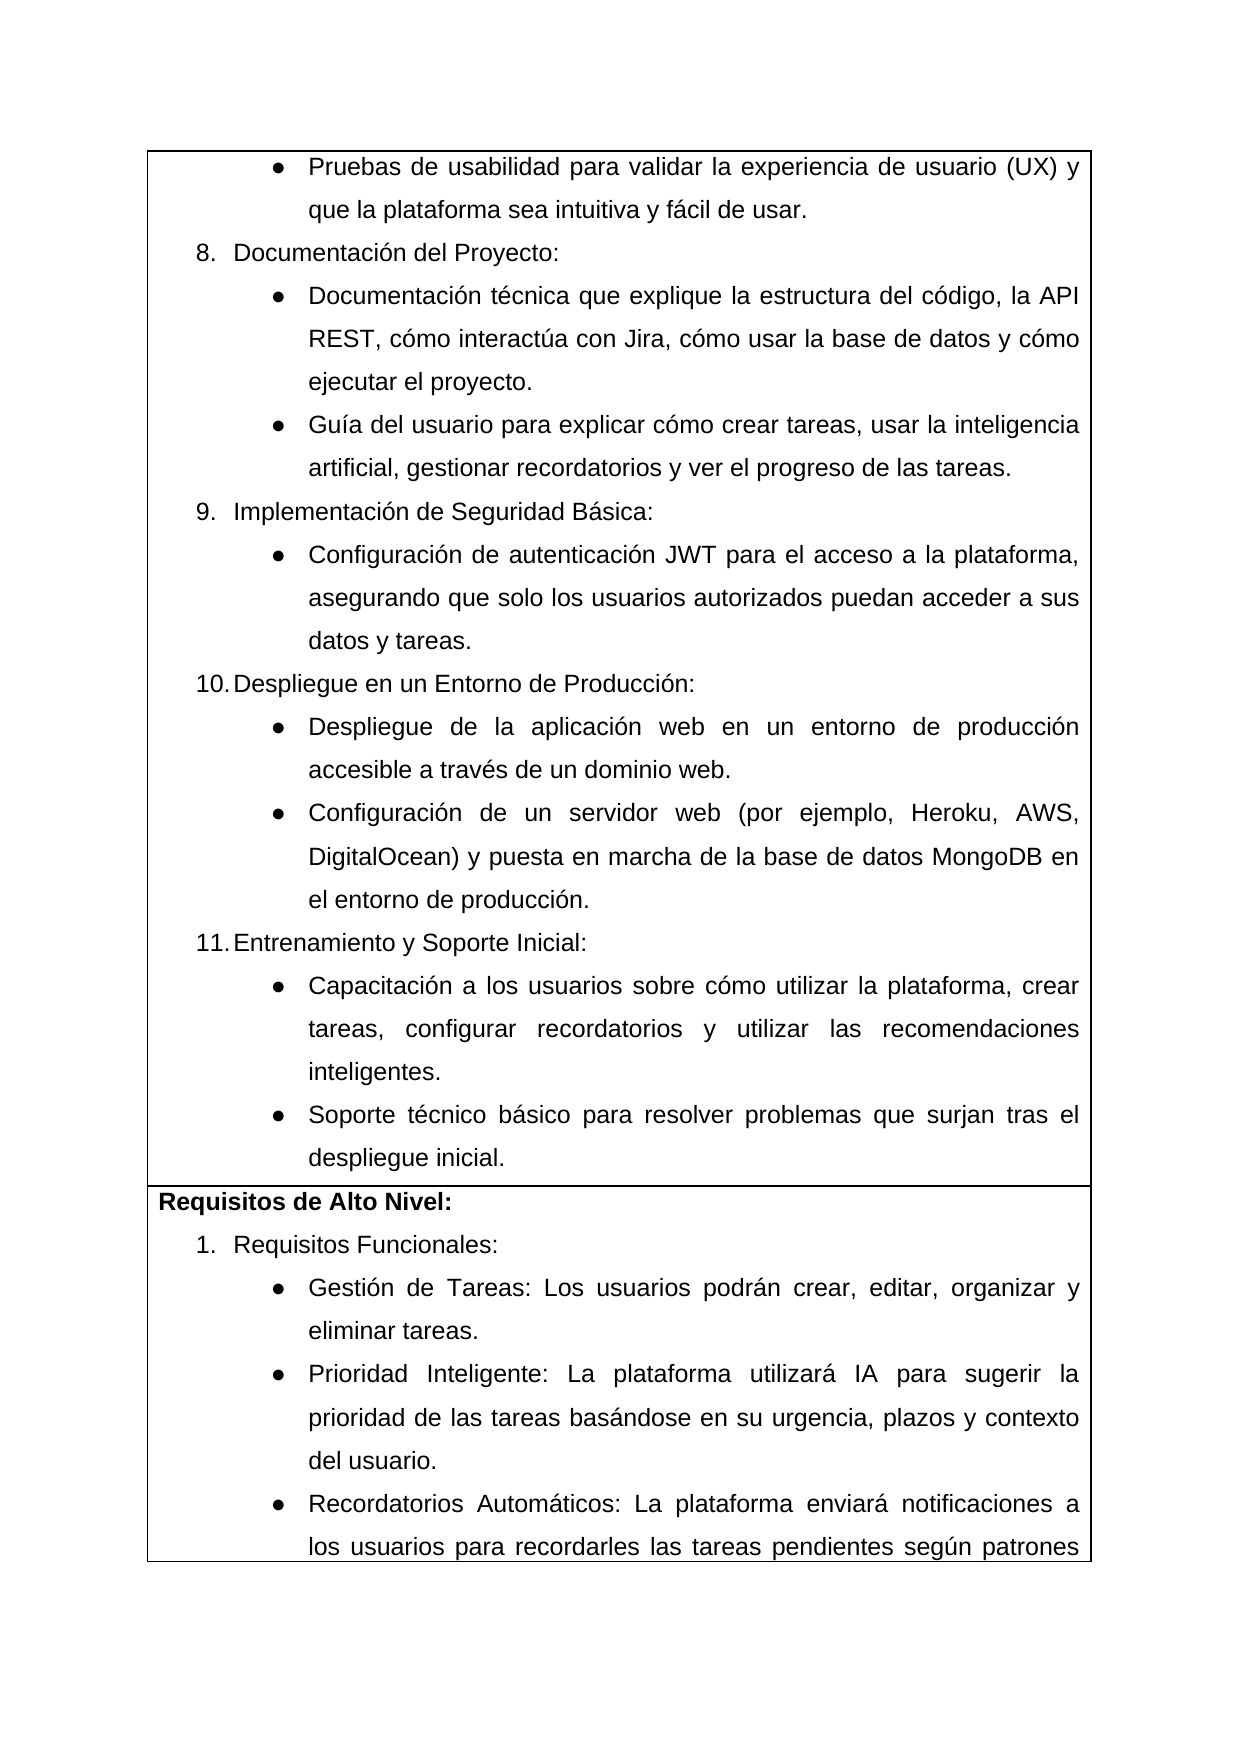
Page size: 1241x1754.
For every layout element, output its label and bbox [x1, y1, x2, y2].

table_cell [148, 1187, 1090, 1561]
table_cell [148, 152, 1090, 1185]
